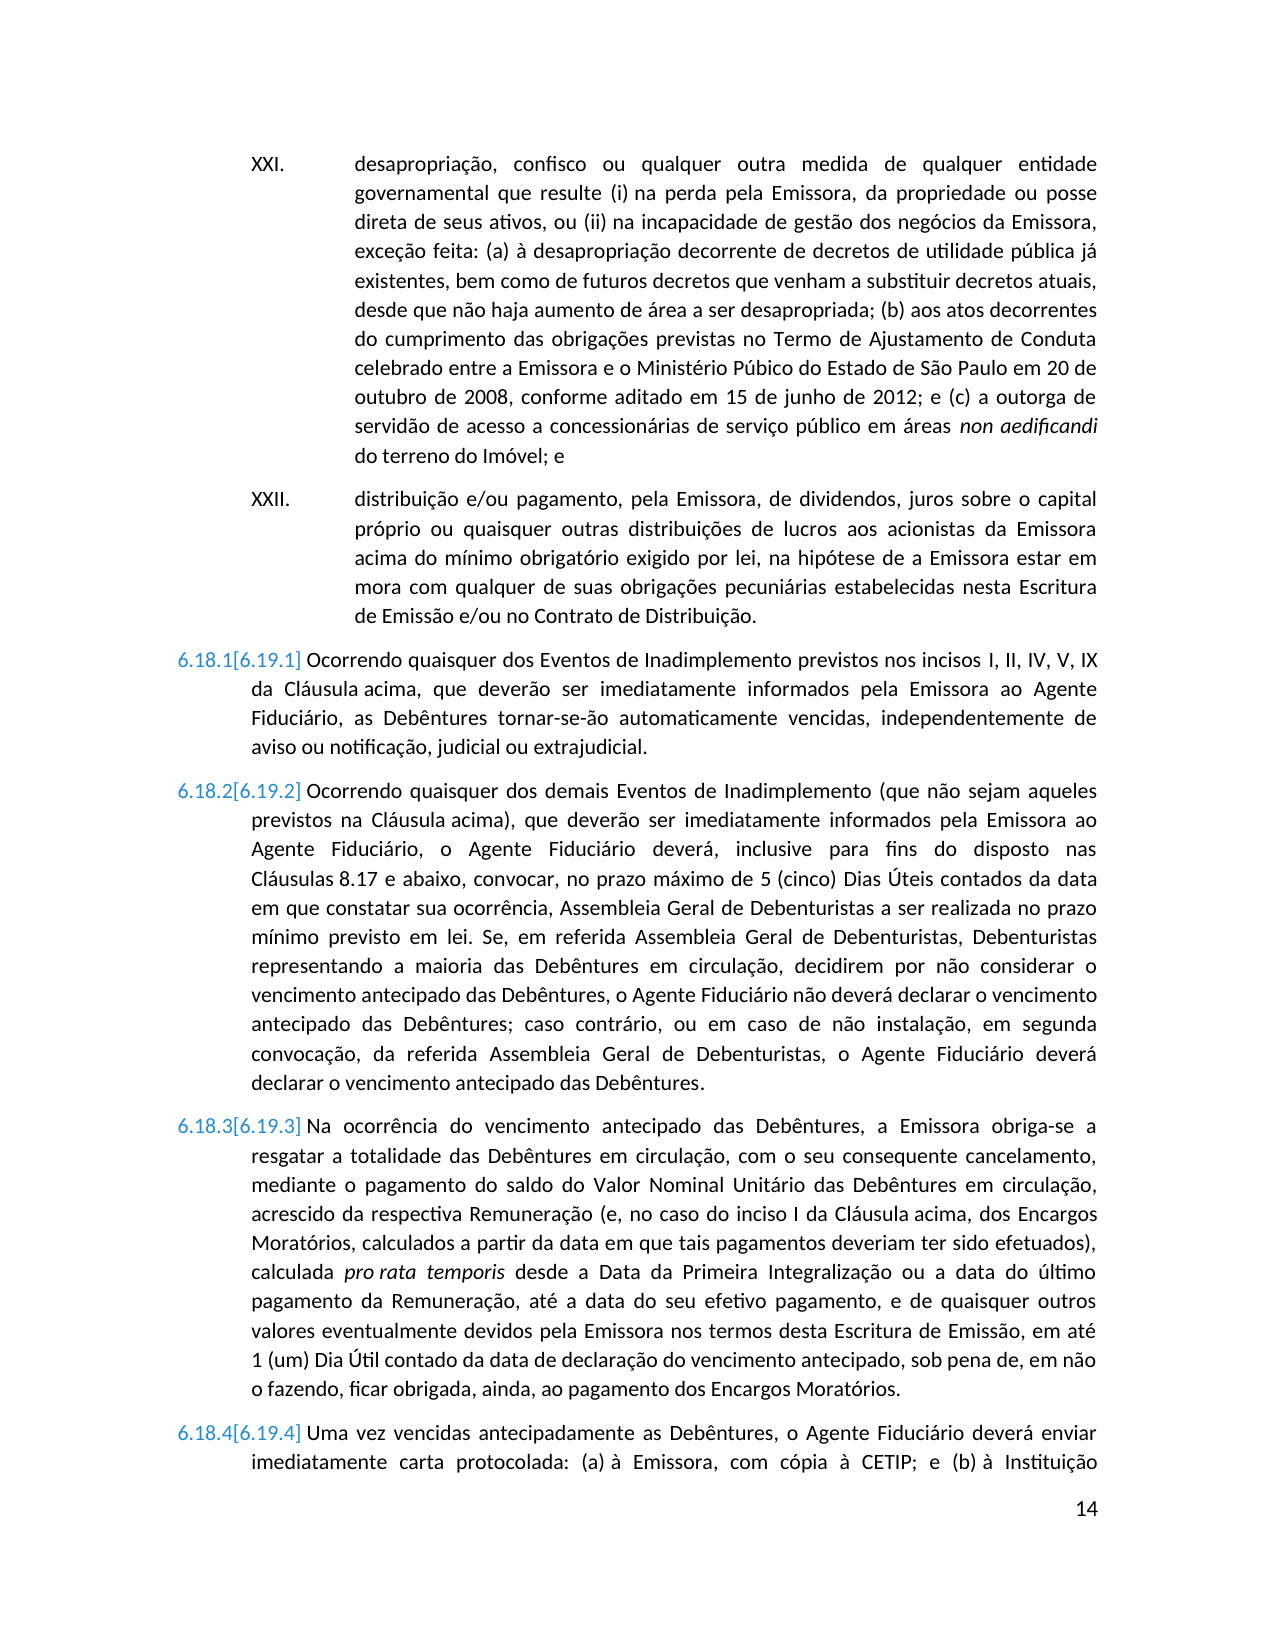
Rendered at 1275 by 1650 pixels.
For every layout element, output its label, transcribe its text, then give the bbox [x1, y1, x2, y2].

list desapropriação, confisco ou qualquer outra medida de qualquer entidade governamental que resulte (i) na perda pela Emissora, da propriedade ou posse direta de seus ativos, ou (ii) na incapacidade de gestão dos negócios da Emissora, exceção feita: (a) à desapropriação decorrente de decretos de utilidade pública já existentes, bem como de futuros decretos que venham a substituir decretos atuais, desde que não haja aumento de área a ser desapropriada; (b) aos atos decorrentes do cumprimento das obrigações previstas no Termo de Ajustamento de Conduta celebrado entre a Emissora e o Ministério Púbico do Estado de São Paulo em 20 de outubro de 2008, conforme aditado em 15 de junho de 2012; e (c) a outorga de servidão de acesso a concessionárias de serviço público em áreas non aedificandi do terreno do Imóvel; e [251, 148, 1098, 468]
list distribuição e/ou pagamento, pela Emissora, de dividendos, juros sobre o capital próprio ou quaisquer outras distribuições de lucros aos acionistas da Emissora acima do mínimo obrigatório exigido por lei, na hipótese de a Emissora estar em mora com qualquer de suas obrigações pecuniárias estabelecidas nesta Escritura de Emissão e/ou no Contrato de Distribuição. [251, 483, 1098, 629]
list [177, 1416, 1098, 1475]
list Na ocorrência do vencimento antecipado das Debêntures, a Emissora obriga-se a resgatar a totalidade das Debêntures em circulação, com o seu consequente cancelamento, mediante o pagamento do saldo do Valor Nominal Unitário das Debêntures em circulação, acrescido da respectiva Remuneração (e, no caso do inciso I da Cláusula 6.19 acima, dos Encargos Moratórios, calculados a partir da data em que tais pagamentos deveriam ter sido efetuados), calculada pro rata temporis desde a Data da Primeira Integralização ou a data do último pagamento da Remuneração, até a data do seu efetivo pagamento, e de quaisquer outros valores eventualmente devidos pela Emissora nos termos desta Escritura de Emissão, em até 1 (um) Dia Útil contado da data de declaração do vencimento antecipado, sob pena de, em não o fazendo, ficar obrigada, ainda, ao pagamento dos Encargos Moratórios. [177, 1110, 1098, 1402]
list Ocorrendo quaisquer dos demais Eventos de Inadimplemento (que não sejam aqueles previstos na Cláusula 6.19.1 acima), que deverão ser imediatamente informados pela Emissora ao Agente Fiduciário, o Agente Fiduciário deverá, inclusive para fins do disposto nas Cláusulas 8.17 e 8.18 abaixo, convocar, no prazo máximo de 5 (cinco) Dias Úteis contados da data em que constatar sua ocorrência, Assembleia Geral de Debenturistas a ser realizada no prazo mínimo previsto em lei. Se, em referida Assembleia Geral de Debenturistas, Debenturistas representando a maioria das Debêntures em circulação, decidirem por não considerar o vencimento antecipado das Debêntures, o Agente Fiduciário não deverá declarar o vencimento antecipado das Debêntures; caso contrário, ou em caso de não instalação, em segunda convocação, da referida Assembleia Geral de Debenturistas, o Agente Fiduciário deverá declarar o vencimento antecipado das Debêntures. [177, 775, 1098, 1096]
list Ocorrendo quaisquer dos Eventos de Inadimplemento previstos nos incisos I, II, IV, V, IX da Cláusula 6.19 acima, que deverão ser imediatamente informados pela Emissora ao Agente Fiduciário, as Debêntures tornar-se-ão automaticamente vencidas, independentemente de aviso ou notificação, judicial ou extrajudicial. [177, 643, 1098, 760]
